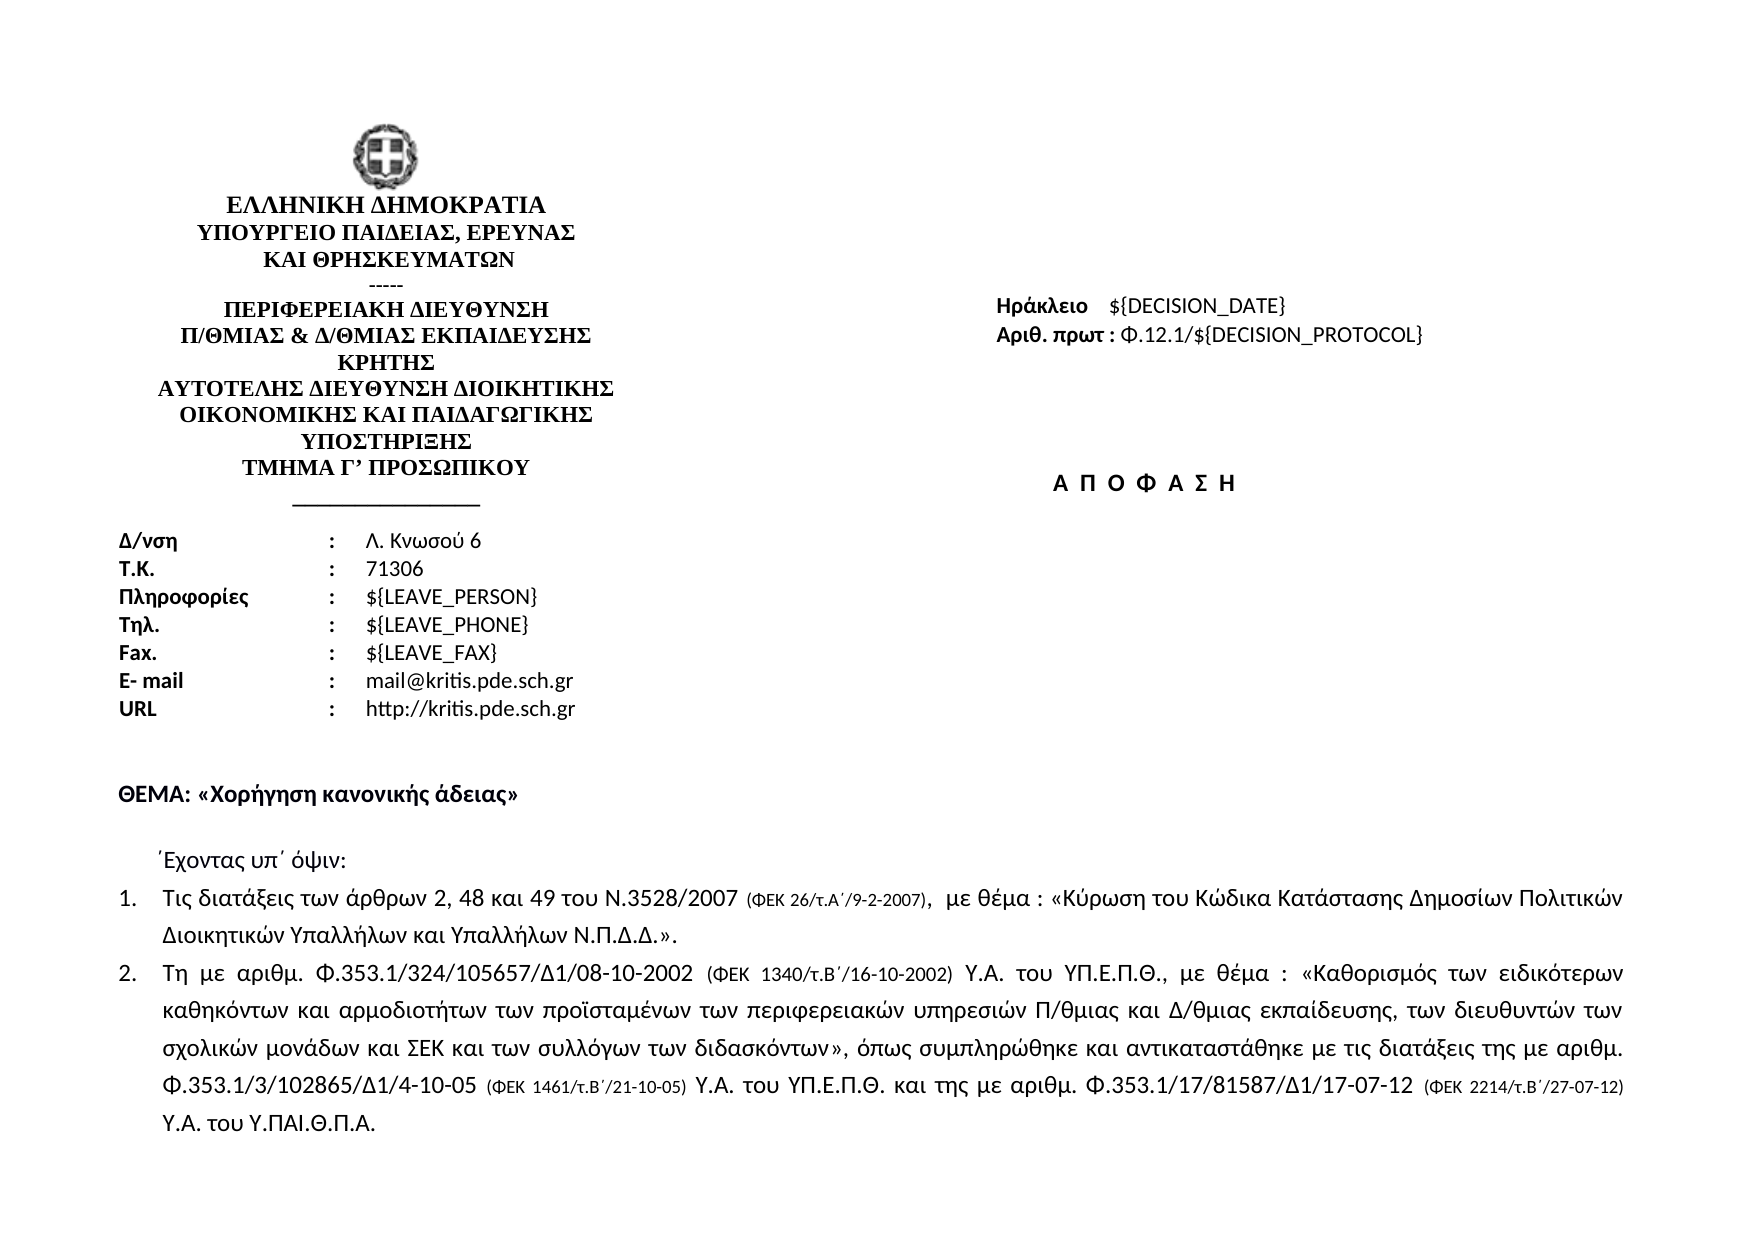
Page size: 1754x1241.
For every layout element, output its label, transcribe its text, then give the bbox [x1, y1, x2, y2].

text ΘΕΜΑ: «Χορήγηση κανονικής άδειας» [118, 778, 1624, 808]
table_header ΕΛΛΗΝΙΚΗ ΔΗΜΟΚΡΑΤΙΑ ΥΠΟΥΡΓΕΙΟ ΠΑΙΔΕΙΑΣ, ΕΡΕΥΝΑΣ ΚΑΙ ΘΡΗΣΚΕΥΜΑΤΩΝ ----- ΠΕΡΙΦΕΡΕΙΑΚΗ ΔΙΕΥΘΥΝΣΗ Π/ΘΜΙΑΣ & Δ/ΘΜΙΑΣ ΕΚΠΑΙΔΕΥΣΗΣ ΚΡΗΤΗΣ ΑΥΤΟΤΕΛΗΣ ΔΙΕΥΘΥΝΣΗ ΔΙΟΙΚΗΤΙΚΗΣ ΟΙΚΟΝΟΜΙΚΗΣ ΚΑΙ ΠΑΙΔΑΓΩΓΙΚΗΣ ΥΠΟΣΤΗΡΙΞΗΣ ΤΜΗΜΑ Γ’ ΠΡΟΣΩΠΙΚΟΥ _______________ [108, 124, 664, 509]
picture [352, 123, 420, 191]
table_cell : : : : : : : [318, 509, 354, 722]
table_cell Λ. Κνωσού 6 71306 ${LEAVE_PERSON} ${LEAVE_PHONE} ${LEAVE_FAX} mail@kritis.pde.sch.gr http://kritis.pde.sch.gr [354, 509, 664, 722]
list Τη με αριθμ. Φ.353.1/324/105657/Δ1/08-10-2002 (ΦΕΚ 1340/τ.Β΄/16-10-2002) Υ.Α. του ΥΠ.Ε.Π.Θ., με θέμα : «Καθορισμός των ειδικότερων καθηκόντων και αρμοδιοτήτων των προϊσταμένων των περιφερειακών υπηρεσιών Π/θμιας και Δ/θμιας εκπαίδευσης, των διευθυντών των σχολικών μονάδων και ΣΕΚ και των συλλόγων των διδασκόντων», όπως συμπληρώθηκε και αντικαταστάθηκε με τις διατάξεις της με αριθμ. Φ.353.1/3/102865/Δ1/4-10-05 (ΦΕΚ 1461/τ.Β΄/21-10-05) Υ.Α. του ΥΠ.Ε.Π.Θ. και της με αριθμ. Φ.353.1/17/81587/Δ1/17-07-12 (ΦΕΚ 2214/τ.Β΄/27-07-12) Υ.Α. του Υ.ΠΑΙ.Θ.Π.Α. [118, 951, 1624, 1139]
table_cell Δ/νση Τ.Κ. Πληροφορίες Τηλ. Fax. E- mail URL [108, 509, 317, 722]
list Τις διατάξεις των άρθρων 2, 48 και 49 του Ν.3528/2007 (ΦΕΚ 26/τ.Α΄/9-2-2007), με θέμα : «Κύρωση του Κώδικα Κατάστασης Δημοσίων Πολιτικών Διοικητικών Υπαλλήλων και Υπαλλήλων Ν.Π.Δ.Δ.». [118, 876, 1624, 951]
subtitle Α Π Ο Φ Α Σ Η [664, 467, 1624, 497]
text ΄Εχοντας υπ΄ όψιν: [118, 839, 1624, 876]
